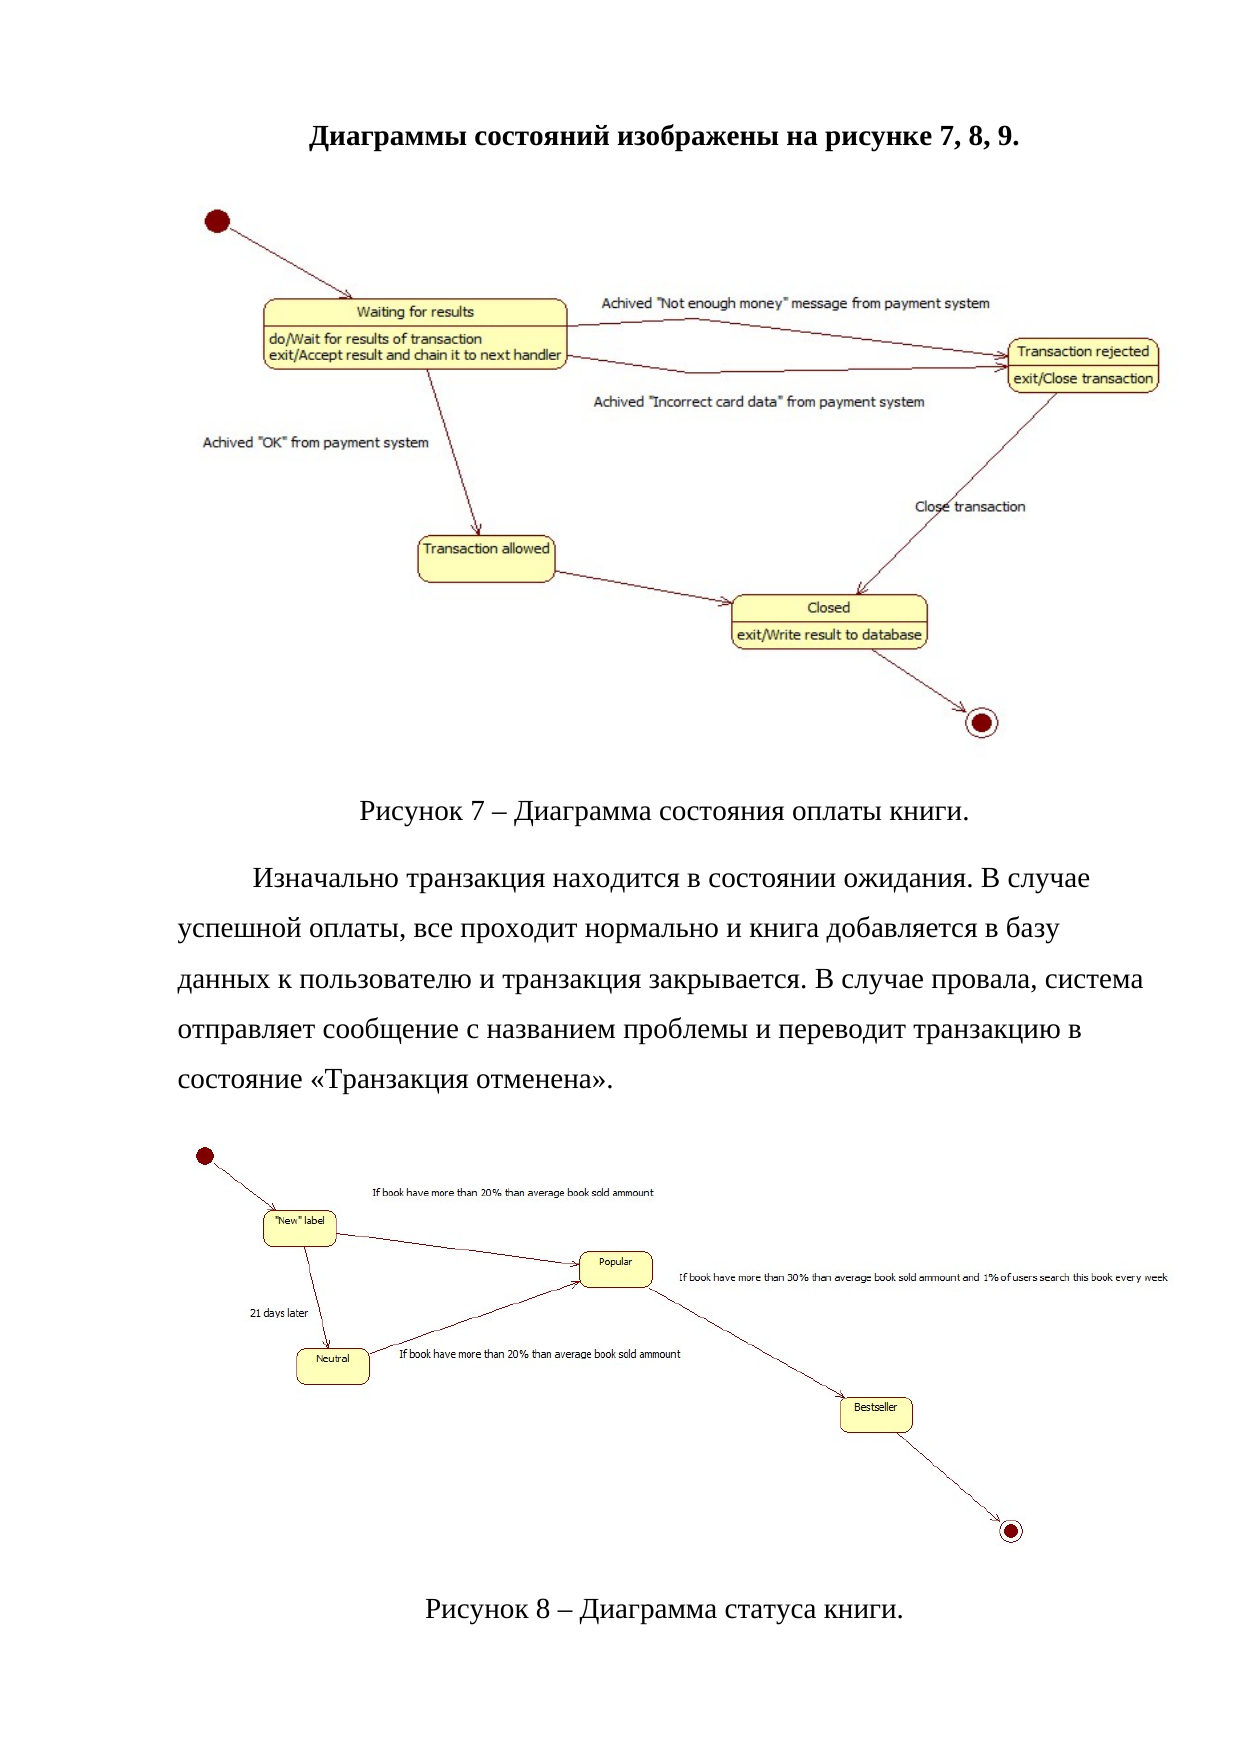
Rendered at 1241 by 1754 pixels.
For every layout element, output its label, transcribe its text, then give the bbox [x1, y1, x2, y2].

text Диаграммы состояний изображены на рисунке 7, 8, 9. [177, 118, 1152, 152]
text Изначально транзакция находится в состоянии ожидания. В случае успешной оплаты, все проходит нормально и книга добавляется в базу данных к пользователю и транзакция закрывается. В случае провала, система отправляет сообщение с названием проблемы и переводит транзакцию в состояние «Транзакция отменена». [177, 860, 1152, 1095]
text Рисунок 7 – Диаграмма состояния оплаты книги. [177, 793, 1152, 827]
text Рисунок 8 – Диаграмма статуса книги. [177, 1592, 1152, 1625]
picture [177, 1128, 1185, 1561]
picture [177, 185, 1186, 763]
